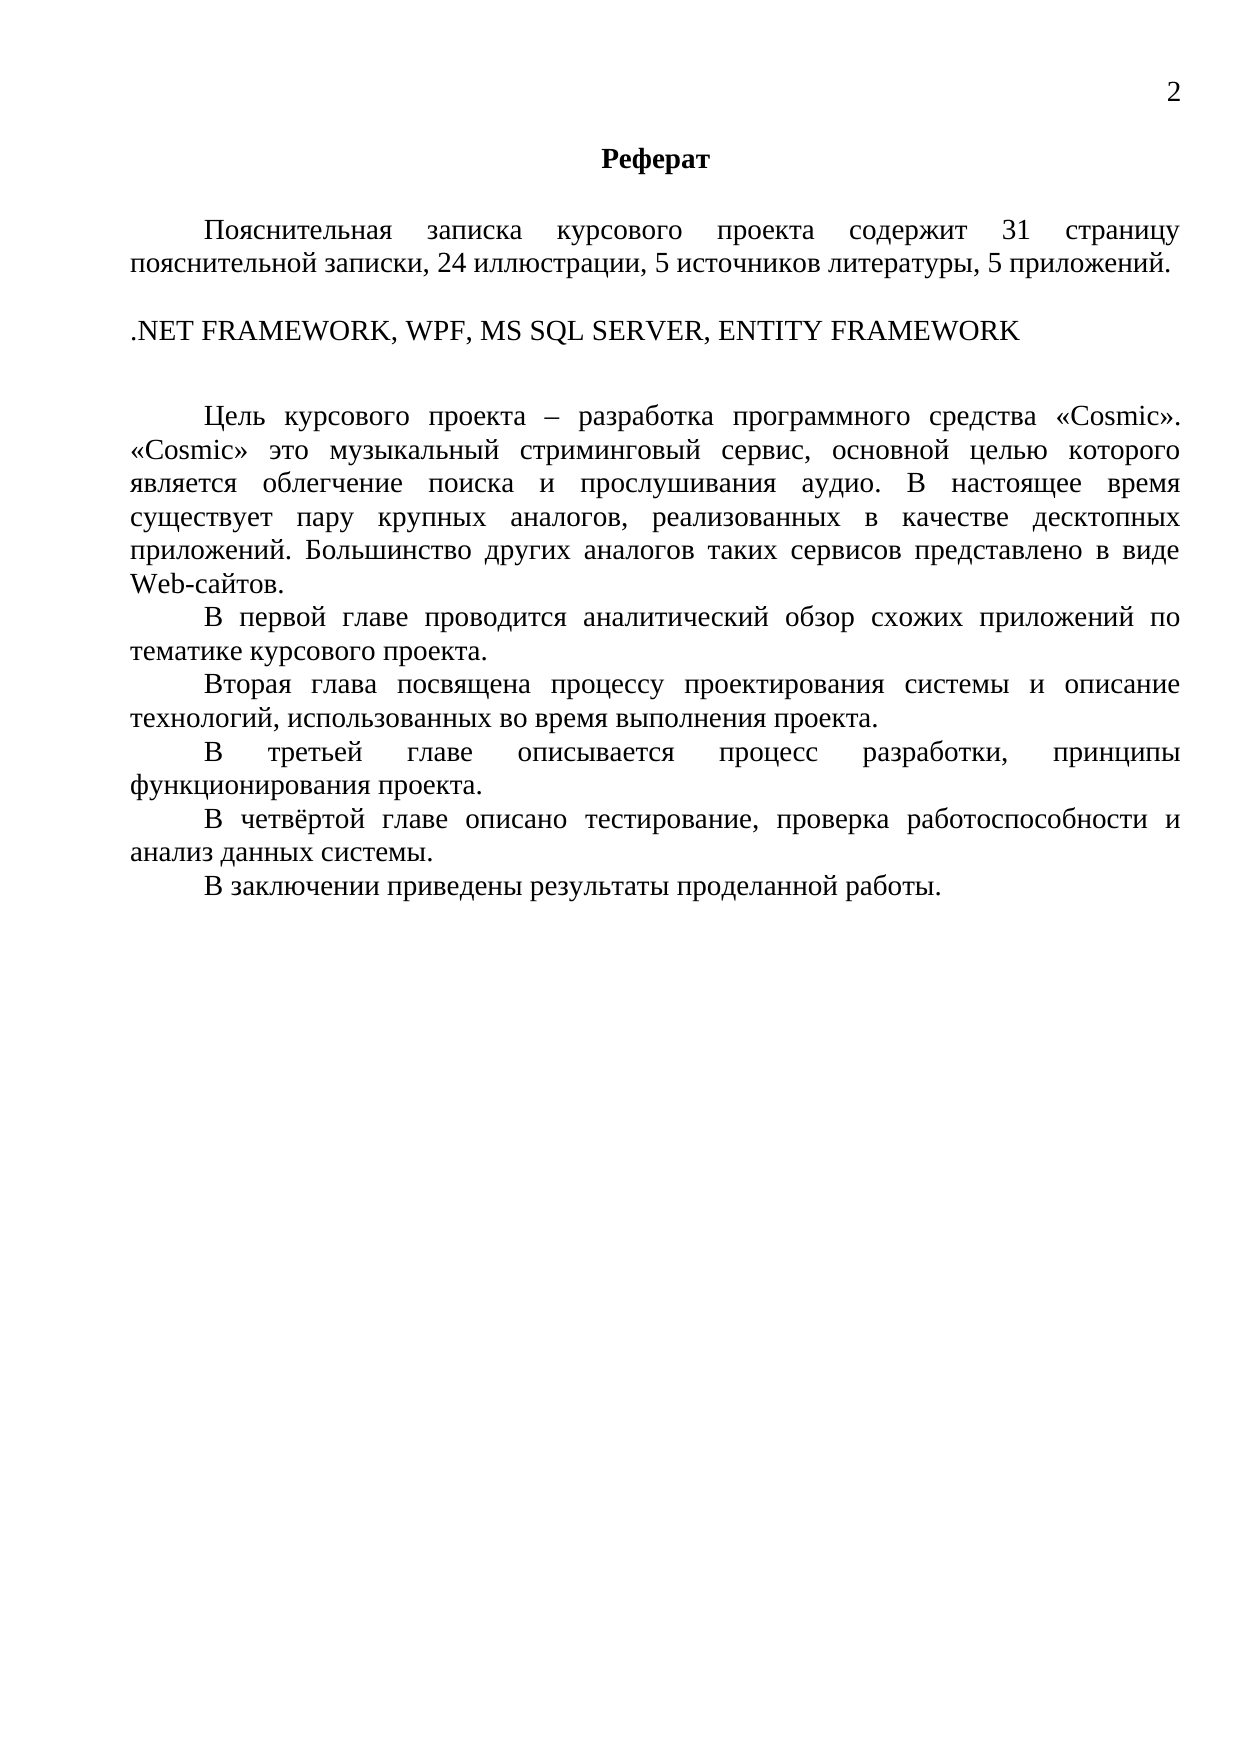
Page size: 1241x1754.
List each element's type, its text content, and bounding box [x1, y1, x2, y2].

text В первой главе проводится аналитический обзор схожих приложений по тематике курсового проекта. [130, 599, 1181, 667]
text Реферат [130, 141, 1181, 174]
text Пояснительная записка курсового проекта содержит 31 страницу пояснительной записки, 24 иллюстрации, 5 источников литературы, 5 приложений. [130, 212, 1181, 279]
text Цель курсового проекта – разработка программного средства «Cosmic». «Cosmic» это музыкальный стриминговый сервис, основной целью которого является облегчение поиска и прослушивания аудио. В настоящее время существует пару крупных аналогов, реализованных в качестве десктопных приложений. Большинство других аналогов таких сервисов представлено в виде Web-сайтов. [130, 398, 1181, 599]
text В четвёртой главе описано тестирование, проверка работоспособности и анализ данных системы. [130, 801, 1181, 868]
text В третьей главе описывается процесс разработки, принципы функционирования проекта. [130, 734, 1181, 801]
text Вторая глава посвящена процессу проектирования системы и описание технологий, использованных во время выполнения проекта. [130, 667, 1181, 734]
text .NET Framework, WPF, MS SQL SERVER, ENTITY FRAMEWORK [130, 313, 1181, 346]
text В заключении приведены результаты проделанной работы. [130, 868, 1181, 901]
